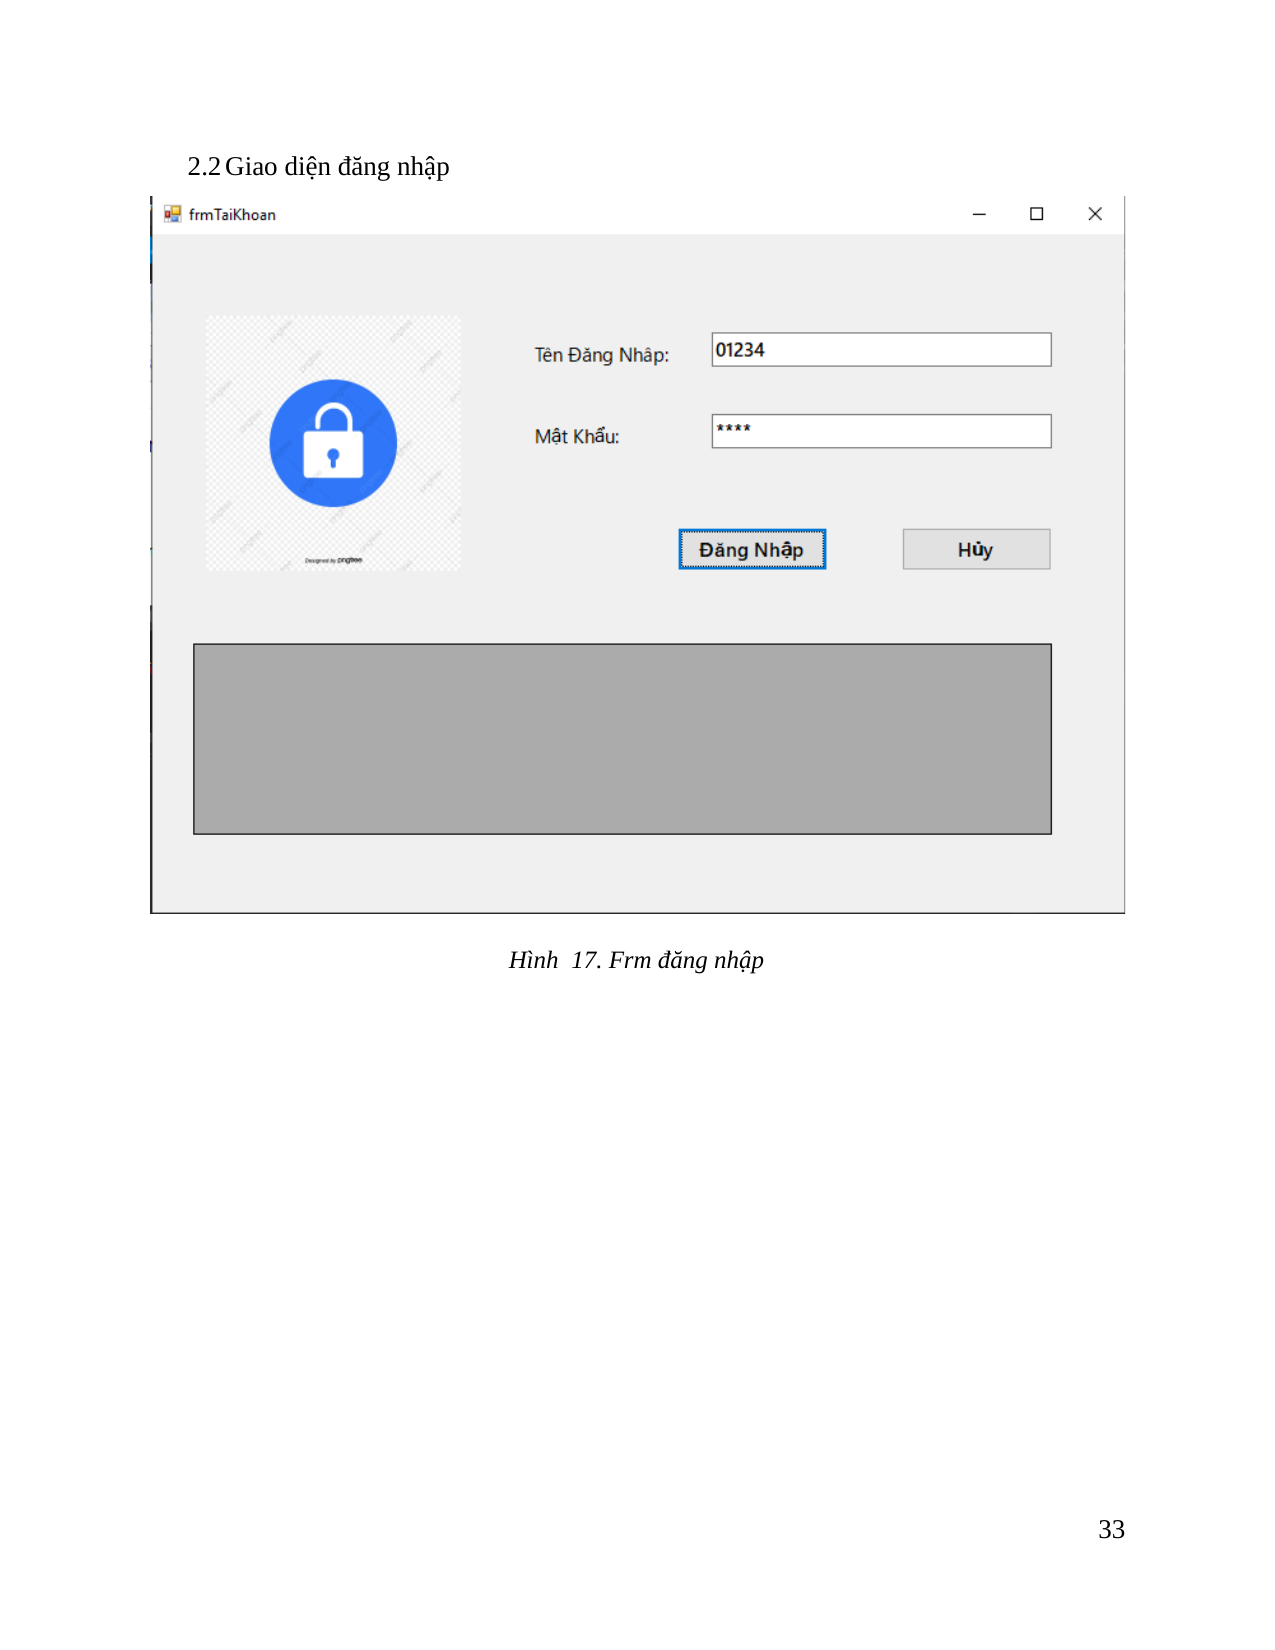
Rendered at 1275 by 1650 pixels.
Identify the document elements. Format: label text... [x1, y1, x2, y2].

text Hình 17. Frm đăng nhập [150, 945, 1125, 974]
picture [150, 196, 1125, 914]
subtitle Giao diện đăng nhập [187, 150, 1125, 181]
